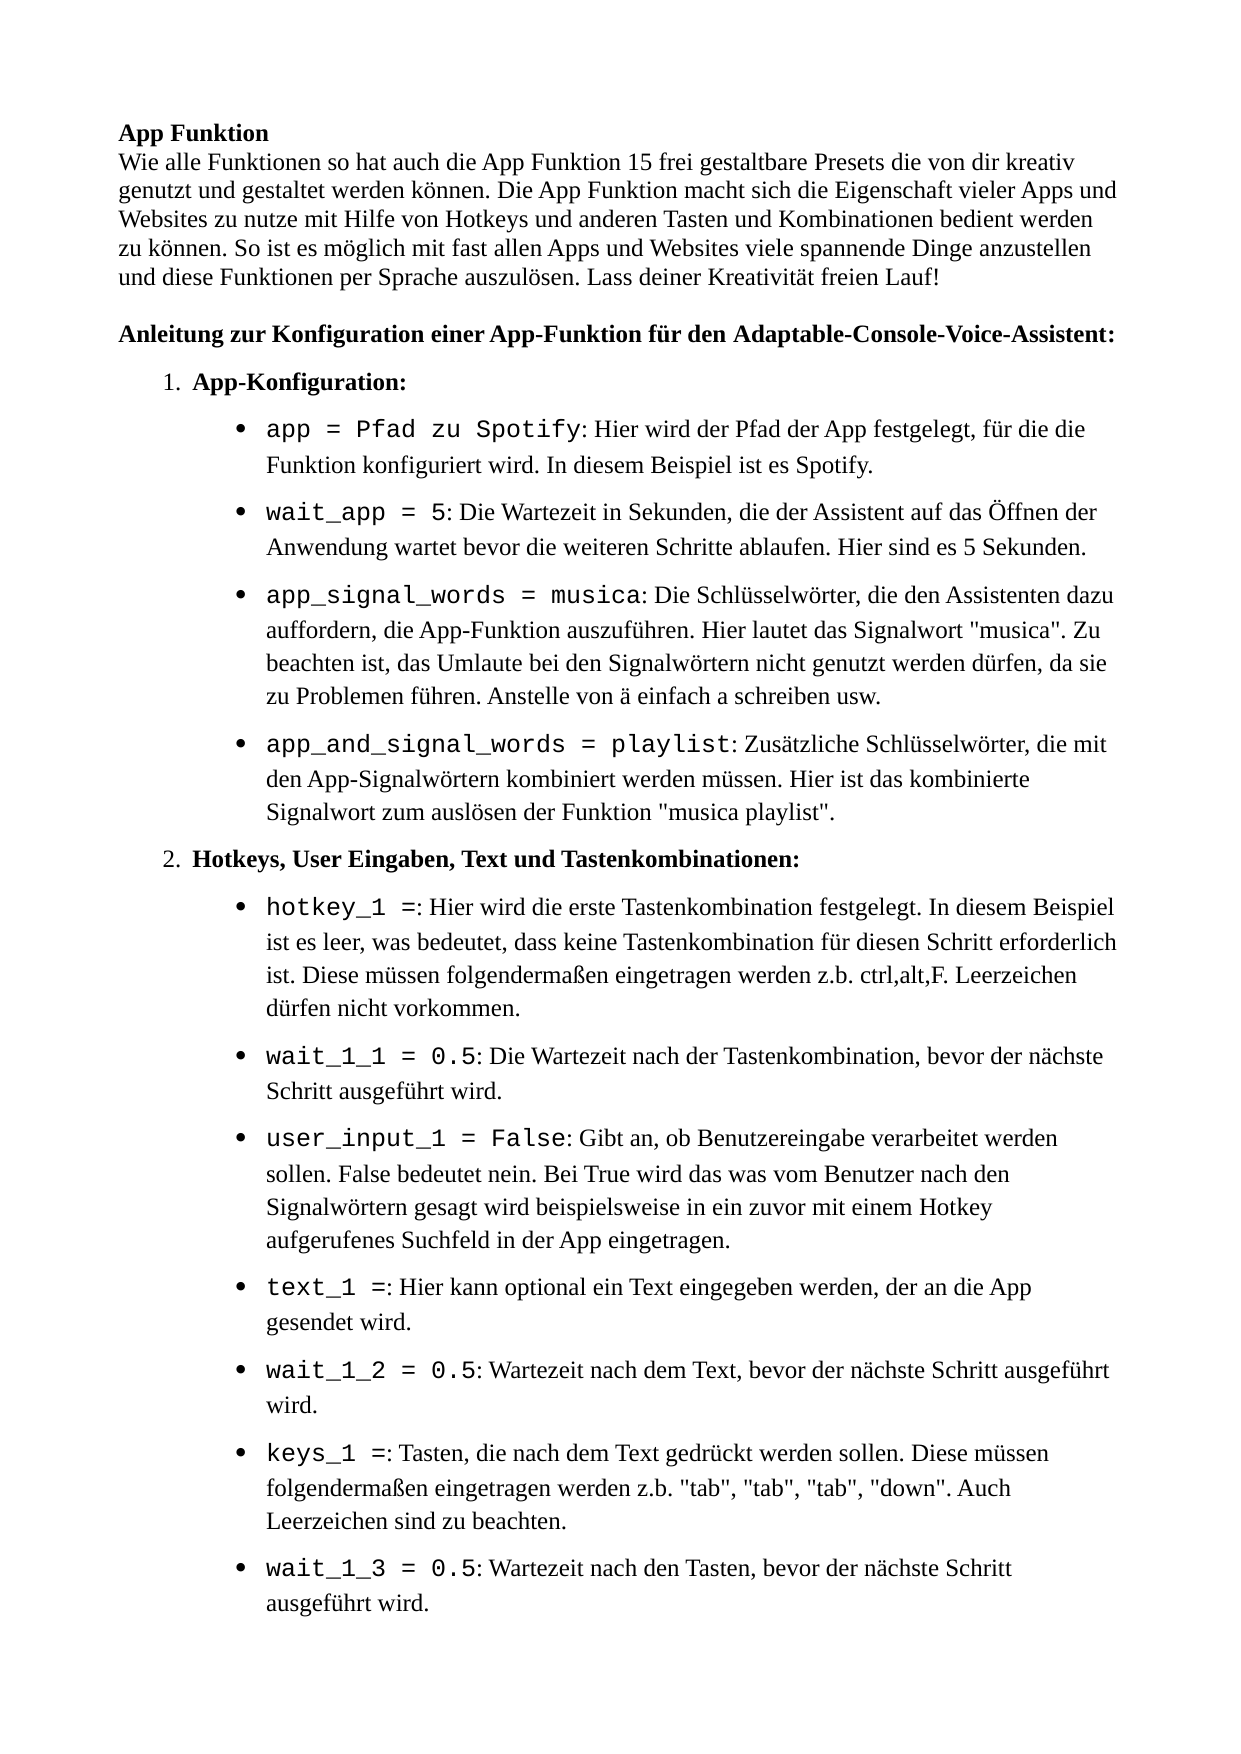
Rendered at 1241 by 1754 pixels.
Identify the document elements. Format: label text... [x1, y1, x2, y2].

list keys_1 =: Tasten, die nach dem Text gedrückt werden sollen. Diese müssen folgendermaßen eingetragen werden z.b. "tab", "tab", "tab", "down". Auch Leerzeichen sind zu beachten. [236, 1438, 1122, 1534]
list Hotkeys, User Eingaben, Text und Tastenkombinationen: [162, 844, 1122, 873]
list wait_1_1 = 0.5: Die Wartezeit nach der Tastenkombination, bevor der nächste Schritt ausgeführt wird. [236, 1041, 1122, 1105]
list text_1 =: Hier kann optional ein Text eingegeben werden, der an die App gesendet wird. [236, 1272, 1122, 1336]
list user_input_1 = False: Gibt an, ob Benutzereingabe verarbeitet werden sollen. False bedeutet nein. Bei True wird das was vom Benutzer nach den Signalwörtern gesagt wird beispielsweise in ein zuvor mit einem Hotkey aufgerufenes Suchfeld in der App eingetragen. [236, 1123, 1122, 1253]
list app_signal_words = musica: Die Schlüsselwörter, die den Assistenten dazu auffordern, die App-Funktion auszuführen. Hier lautet das Signalwort "musica". Zu beachten ist, das Umlaute bei den Signalwörtern nicht genutzt werden dürfen, da sie zu Problemen führen. Anstelle von ä einfach a schreiben usw. [236, 580, 1122, 710]
list wait_app = 5: Die Wartezeit in Sekunden, die der Assistent auf das Öffnen der Anwendung wartet bevor die weiteren Schritte ablaufen. Hier sind es 5 Sekunden. [236, 497, 1122, 561]
list app_and_signal_words = playlist: Zusätzliche Schlüsselwörter, die mit den App-Signalwörtern kombiniert werden müssen. Hier ist das kombinierte Signalwort zum auslösen der Funktion "musica playlist". [236, 729, 1122, 826]
list wait_1_3 = 0.5: Wartezeit nach den Tasten, bevor der nächste Schritt ausgeführt wird. [236, 1553, 1122, 1617]
list app = Pfad zu Spotify: Hier wird der Pfad der App festgelegt, für die die Funktion konfiguriert wird. In diesem Beispiel ist es Spotify. [236, 414, 1122, 478]
text Anleitung zur Konfiguration einer App-Funktion für den Adaptable-Console-Voice-Assistent: [118, 319, 1122, 348]
list hotkey_1 =: Hier wird die erste Tastenkombination festgelegt. In diesem Beispiel ist es leer, was bedeutet, dass keine Tastenkombination für diesen Schritt erforderlich ist. Diese müssen folgendermaßen eingetragen werden z.b. ctrl,alt,F. Leerzeichen dürfen nicht vorkommen. [236, 892, 1122, 1022]
text Wie alle Funktionen so hat auch die App Funktion 15 frei gestaltbare Presets die von dir kreativ genutzt und gestaltet werden können. Die App Funktion macht sich die Eigenschaft vieler Apps und Websites zu nutze mit Hilfe von Hotkeys und anderen Tasten und Kombinationen bedient werden zu können. So ist es möglich mit fast allen Apps und Websites viele spannende Dinge anzustellen und diese Funktionen per Sprache auszulösen. Lass deiner Kreativität freien Lauf! [118, 147, 1122, 291]
list App-Konfiguration: [162, 367, 1122, 396]
list wait_1_2 = 0.5: Wartezeit nach dem Text, bevor der nächste Schritt ausgeführt wird. [236, 1355, 1122, 1419]
text App Funktion [118, 118, 1122, 147]
